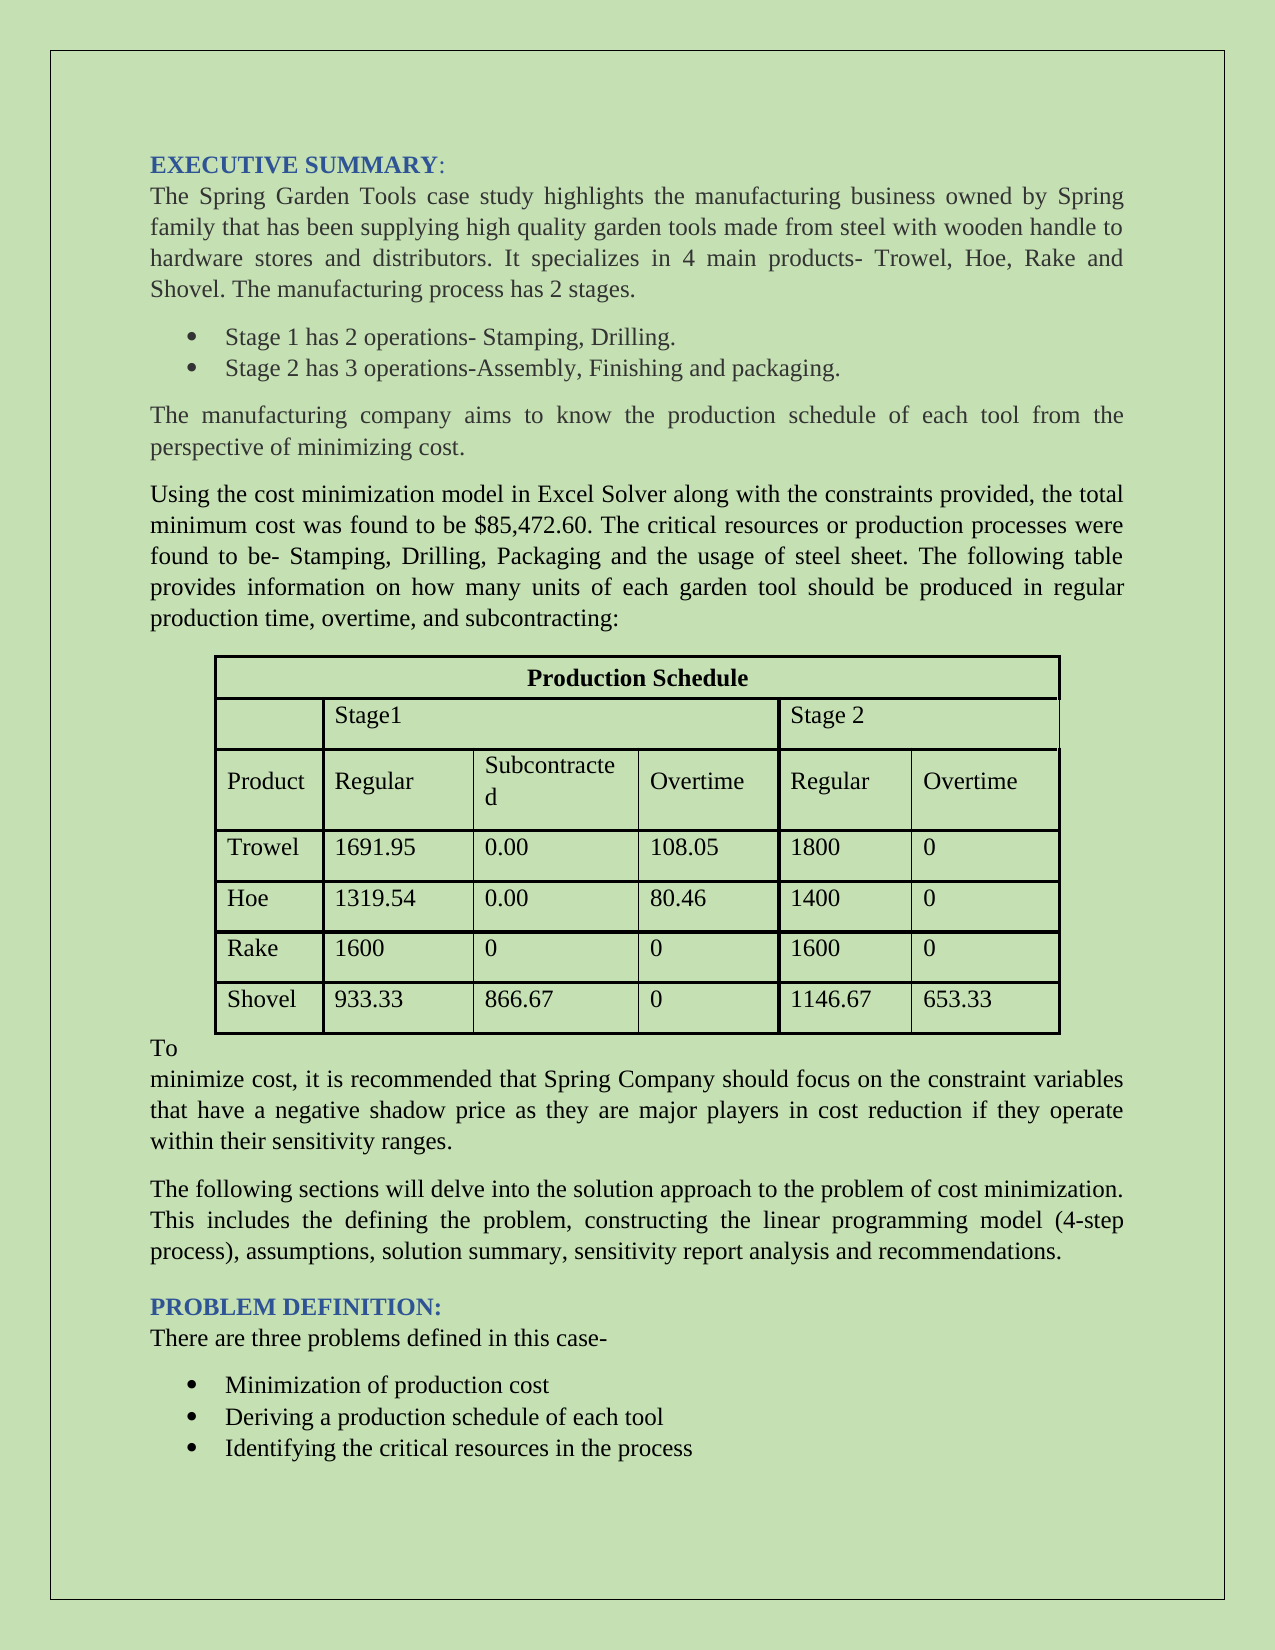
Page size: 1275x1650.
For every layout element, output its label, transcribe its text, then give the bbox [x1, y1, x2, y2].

table_cell Stage 2 [781, 697, 1059, 747]
list Deriving a production schedule of each tool [187, 1402, 1125, 1430]
table_cell 0 [912, 832, 1058, 880]
table_cell Trowel [217, 832, 322, 880]
subtitle PROBLEM DEFINITION: [150, 1292, 1125, 1321]
list Minimization of production cost [187, 1371, 1125, 1399]
table_cell 1600 [325, 934, 473, 981]
table_cell Regular [325, 751, 473, 829]
table_header Production Schedule [217, 658, 1058, 697]
table_cell 1600 [781, 934, 911, 981]
table_cell 108.05 [639, 832, 777, 880]
list Identifying the critical resources in the process [187, 1433, 1125, 1461]
list Stage 1 has 2 operations- Stamping, Drilling. [187, 322, 1125, 351]
table_cell 866.67 [474, 984, 638, 1032]
table_cell 1319.54 [325, 883, 473, 930]
text The Spring Garden Tools case study highlights the manufacturing business owned by Spring family that has been supplying high quality garden tools made from steel with wooden handle to hardware stores and distributors. It specializes in 4 main products- Trowel, Hoe, Rake and Shovel. The manufacturing process has 2 stages. [150, 181, 1125, 303]
table_cell 0.00 [474, 883, 638, 930]
table_cell 0 [474, 934, 638, 981]
table_cell 0 [639, 934, 777, 981]
table_cell 0.00 [474, 832, 638, 880]
table_cell 1691.95 [325, 832, 473, 880]
table_cell Rake [217, 934, 322, 981]
text Using the cost minimization model in Excel Solver along with the constraints provided, the total minimum cost was found to be $85,472.60. The critical resources or production processes were found to be- Stamping, Drilling, Packaging and the usage of steel sheet. The following table provides information on how many units of each garden tool should be produced in regular production time, overtime, and subcontracting: [150, 479, 1125, 632]
table_cell 653.33 [912, 984, 1058, 1032]
table_cell Product [217, 751, 322, 829]
table_cell 80.46 [639, 883, 777, 930]
table_cell Shovel [217, 984, 322, 1032]
subtitle EXECUTIVE SUMMARY: [150, 150, 1125, 179]
table_cell Subcontracted [474, 751, 638, 829]
table_cell Overtime [639, 751, 777, 829]
text There are three problems defined in this case- [150, 1323, 1125, 1352]
text The following sections will delve into the solution approach to the problem of cost minimization. This includes the defining the problem, constructing the linear programming model (4-step process), assumptions, solution summary, sensitivity report analysis and recommendations. [150, 1174, 1125, 1264]
table_cell 0 [639, 984, 777, 1032]
table_cell 933.33 [325, 984, 473, 1032]
table_cell 0 [912, 934, 1058, 981]
text The manufacturing company aims to know the production schedule of each tool from the perspective of minimizing cost. [150, 401, 1125, 460]
table_cell Regular [781, 751, 911, 829]
table_cell 0 [912, 883, 1058, 930]
table_cell [217, 700, 322, 747]
table_cell Stage1 [325, 700, 777, 747]
table_cell Overtime [912, 748, 1058, 829]
text To minimize cost, it is recommended that Spring Company should focus on the constraint variables that have a negative shadow price as they are major players in cost reduction if they operate within their sensitivity ranges. [150, 1033, 1125, 1155]
table_cell 1800 [781, 832, 911, 880]
table_cell Hoe [217, 883, 322, 930]
list Stage 2 has 3 operations-Assembly, Finishing and packaging. [187, 353, 1125, 382]
table_cell 1146.67 [781, 984, 911, 1032]
table_cell 1400 [781, 883, 911, 930]
